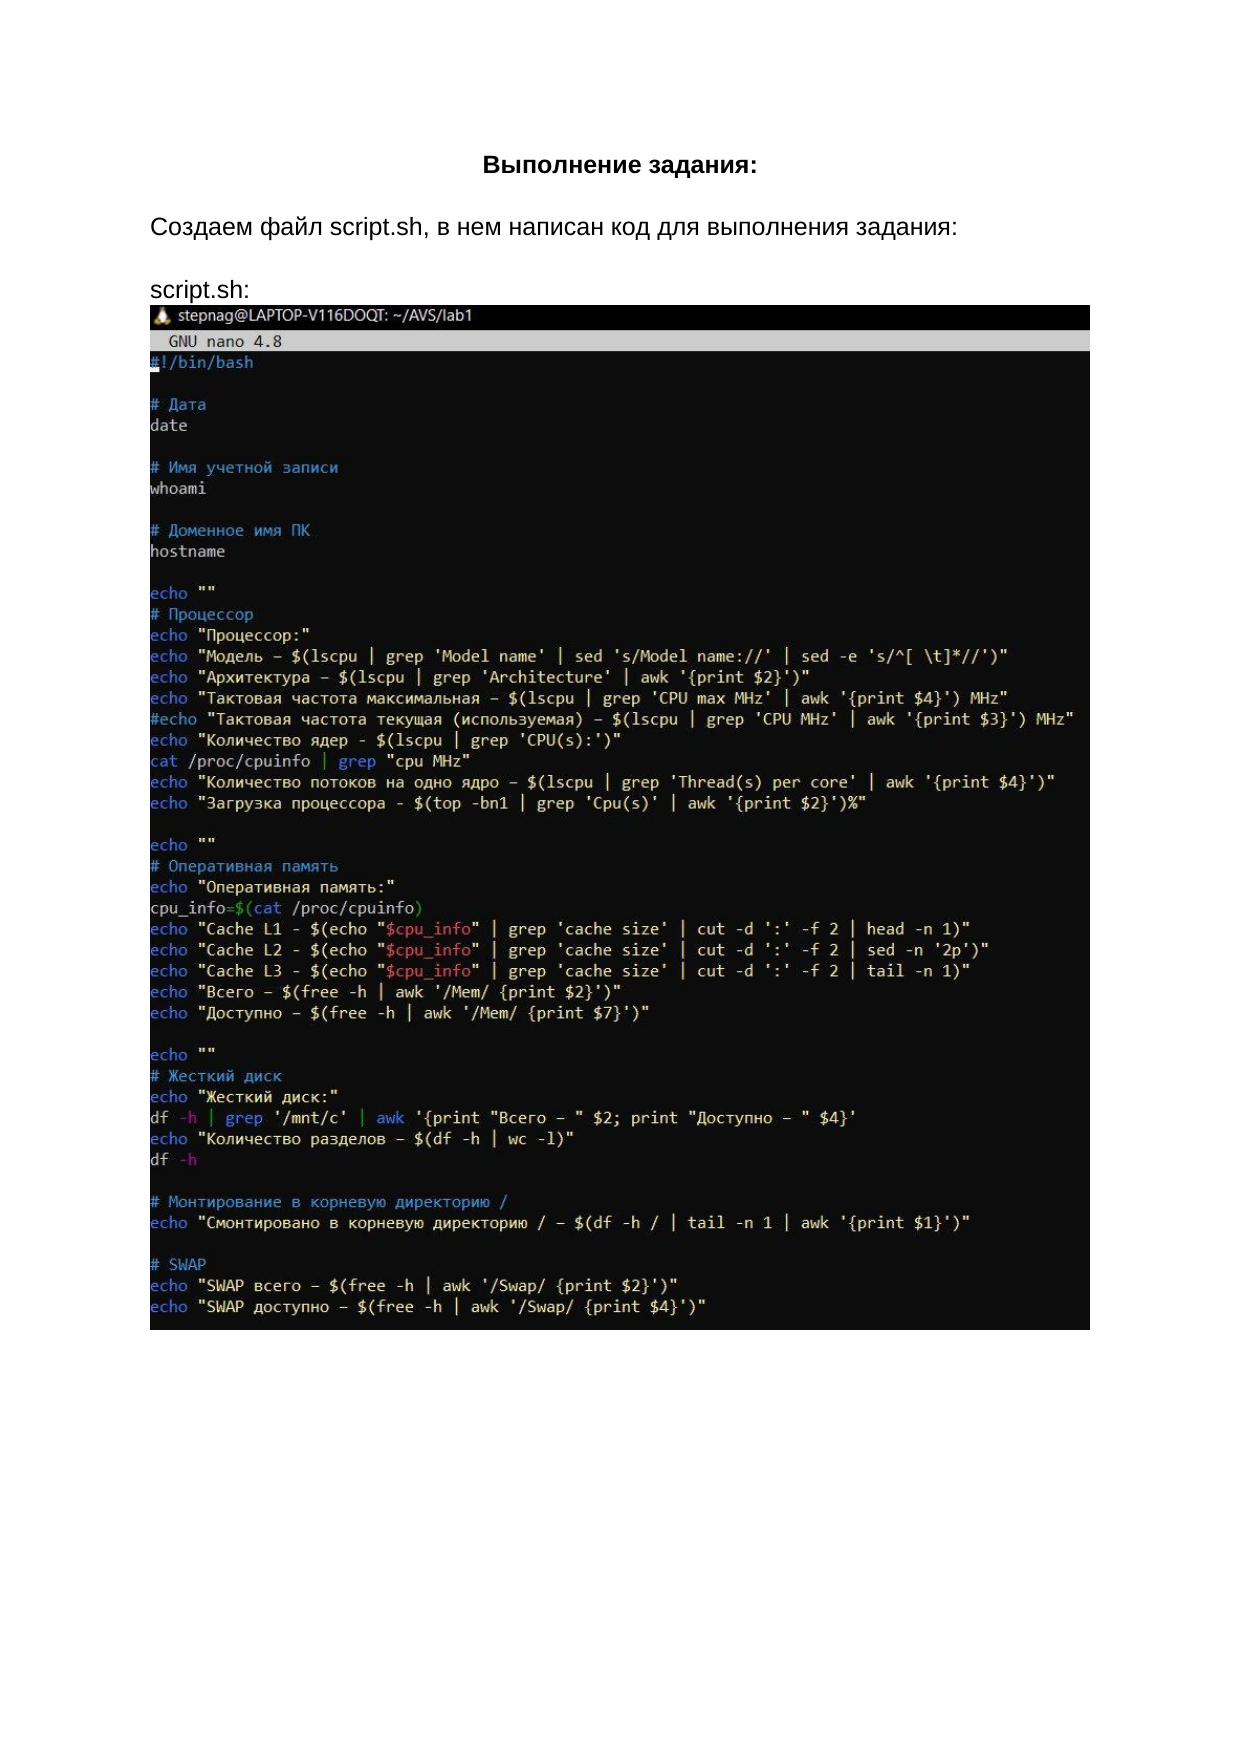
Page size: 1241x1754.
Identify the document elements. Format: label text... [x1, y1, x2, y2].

text Выполнение задания: [150, 150, 1090, 179]
text script.sh: [150, 274, 1090, 303]
picture [150, 305, 1090, 1330]
text Создаем файл script.sh, в нем написан код для выполнения задания: [150, 212, 1090, 241]
